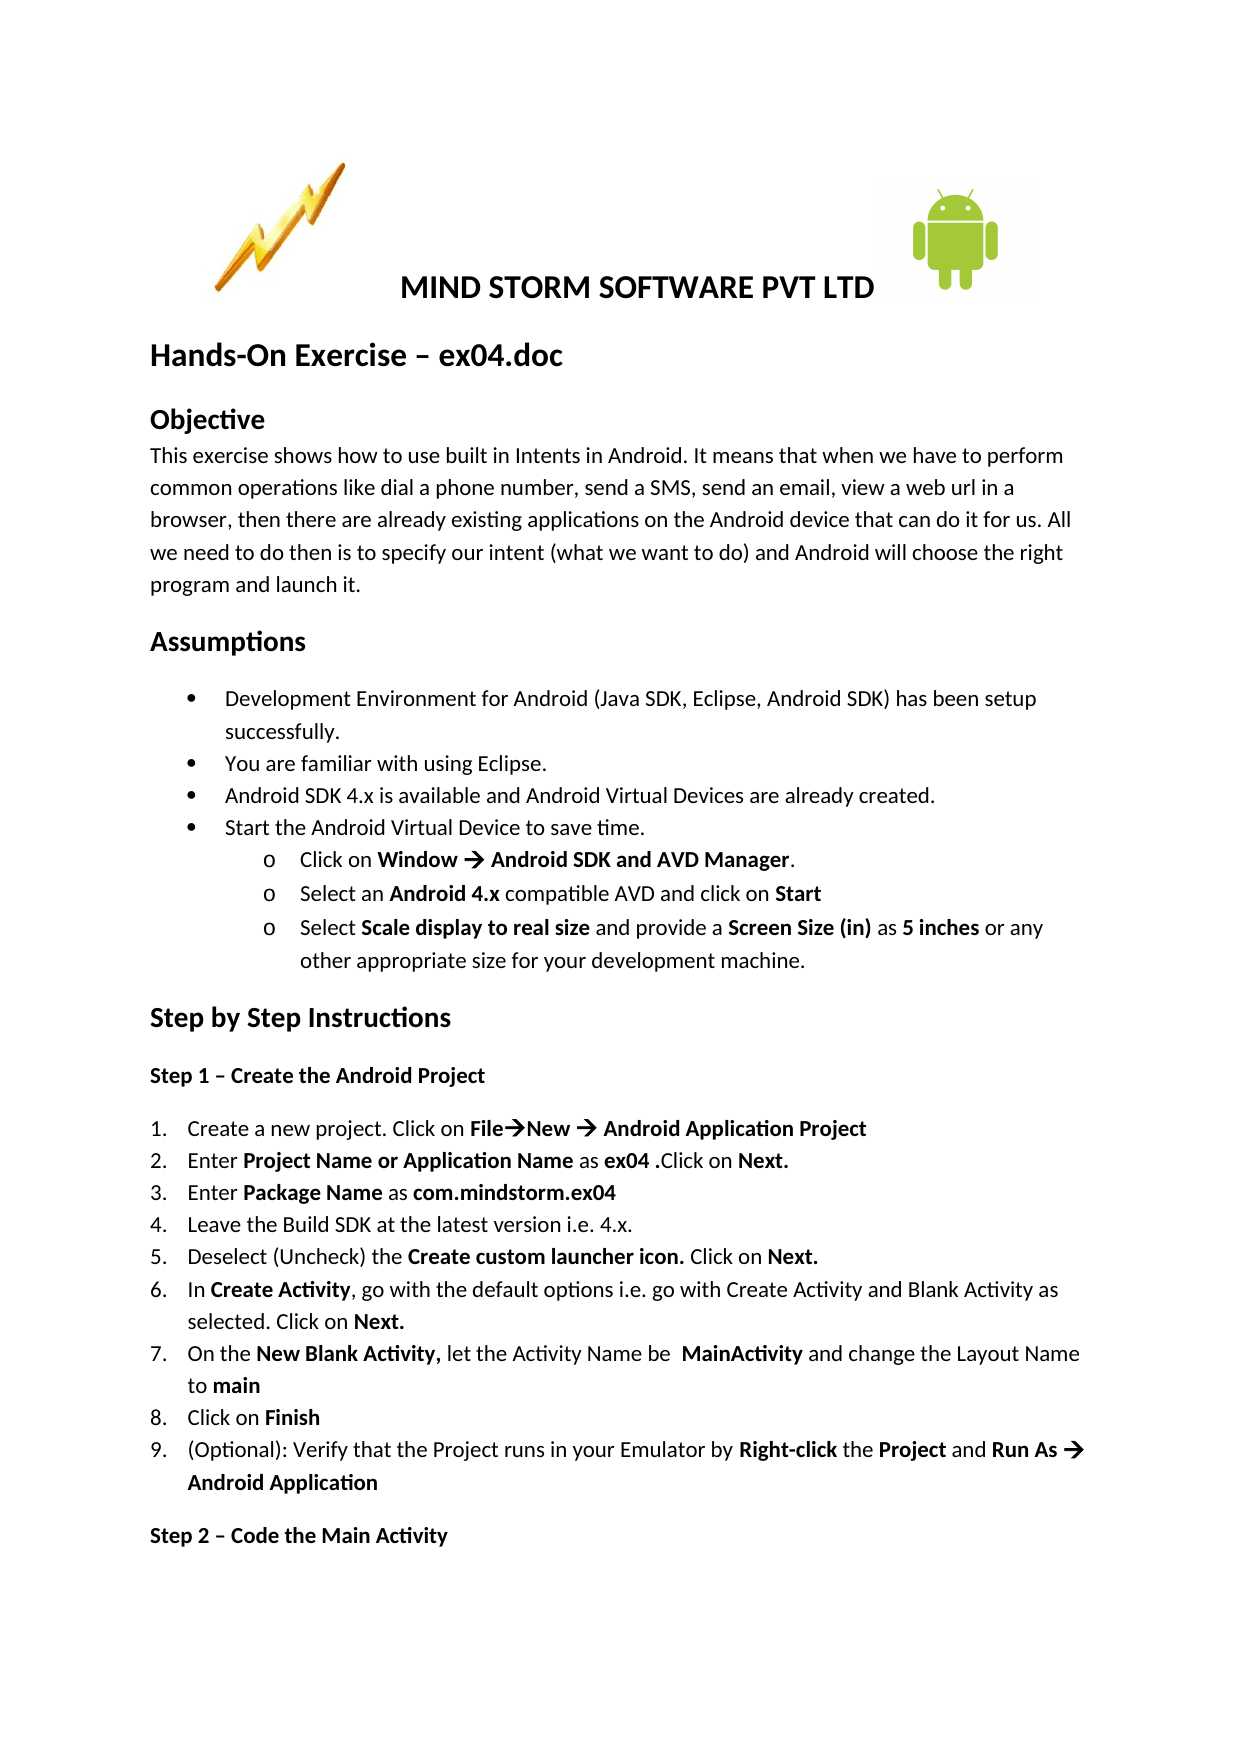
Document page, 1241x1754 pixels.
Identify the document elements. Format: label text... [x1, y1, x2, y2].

list You are familiar with using Eclipse. [187, 749, 1090, 777]
list Leave the Build SDK at the latest version i.e. 4.x. [150, 1210, 1090, 1238]
text Hands-On Exercise – ex04.doc [150, 334, 1090, 374]
text Assumptions [150, 623, 1090, 658]
list (Optional): Verify that the Project runs in your Emulator by Right-click the Project and Run As Android Application [150, 1436, 1090, 1496]
list Create a new project. Click on FileNew Android Application Project [150, 1114, 1090, 1142]
text Step 1 – Create the Android Project [150, 1061, 1090, 1089]
picture [207, 150, 400, 299]
list Enter Package Name as com.mindstorm.ex04 [150, 1178, 1090, 1206]
list Deselect (Uncheck) the Create custom launcher icon. Click on Next. [150, 1242, 1090, 1271]
list Start the Android Virtual Device to save time. [187, 813, 1090, 841]
list On the New Blank Activity, let the Activity Name be MainActivity and change the Layout Name to main [150, 1339, 1090, 1399]
text Step 2 – Code the Main Activity [150, 1521, 1090, 1549]
picture [875, 179, 1034, 299]
text Objective This exercise shows how to use built in Intents in Android. It means that when we have to perform common operations like dial a phone number, send a SMS, send an email, view a web url in a browser, then there are already existing applications on the Android device that can do it for us. All we need to do then is to specify our intent (what we want to do) and Android will choose the right program and launch it. [150, 401, 1090, 598]
list Select an Android 4.x compatible AVD and click on Start [262, 879, 1090, 908]
text Step by Step Instructions [150, 999, 1090, 1034]
list In Create Activity, go with the default options i.e. go with Create Activity and Blank Activity as selected. Click on Next. [150, 1275, 1090, 1335]
list Development Environment for Android (Java SDK, Eclipse, Android SDK) has been setup successfully. [187, 684, 1090, 745]
list Select Scale display to real size and provide a Screen Size (in) as 5 inches or any other appropriate size for your development machine. [262, 913, 1090, 974]
list Click on Finish [150, 1403, 1090, 1431]
list Android SDK 4.x is available and Android Virtual Devices are already created. [187, 781, 1090, 809]
list Click on Window Android SDK and AVD Manager. [262, 846, 1090, 875]
list Enter Project Name or Application Name as ex04 .Click on Next. [150, 1146, 1090, 1174]
